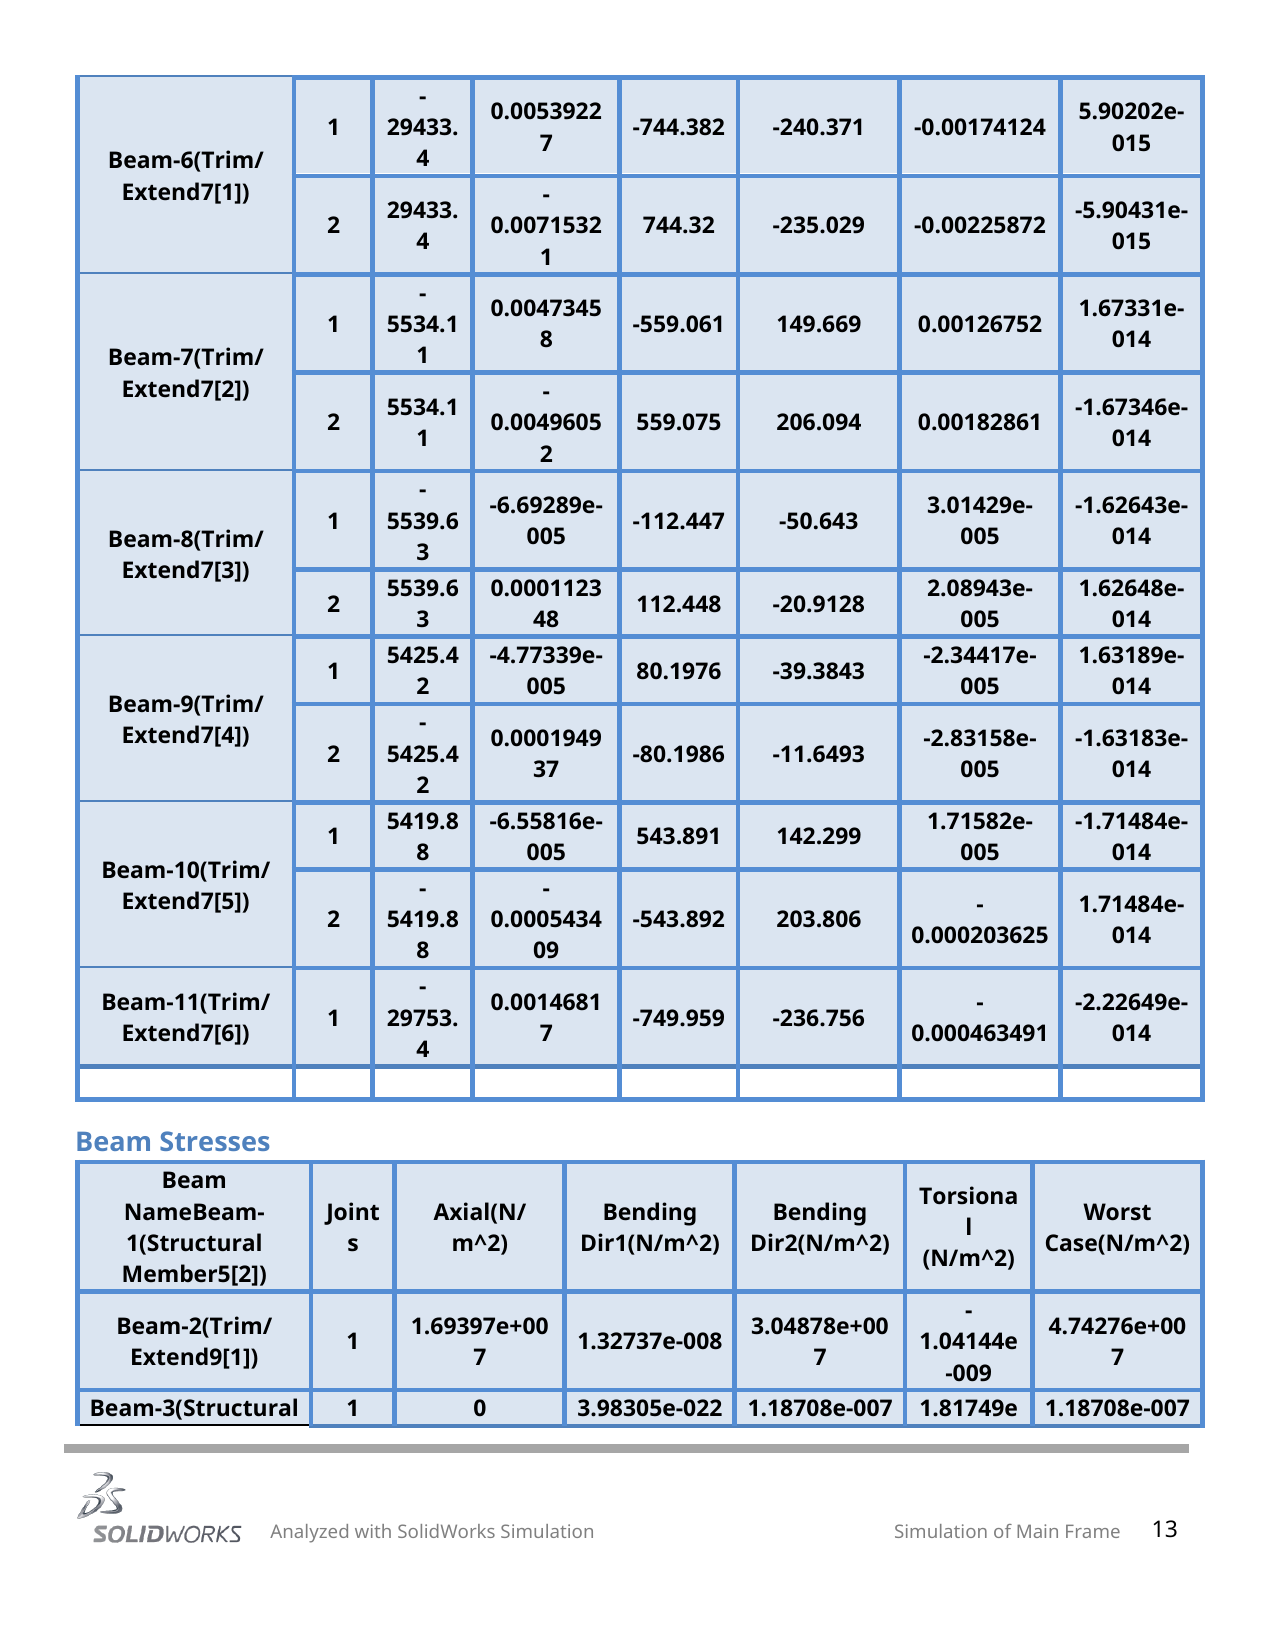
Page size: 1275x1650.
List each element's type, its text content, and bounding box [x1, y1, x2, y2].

table_header Beams Beam Forces Beam Stresses [64, 75, 1211, 1428]
picture [75, 1453, 243, 1544]
